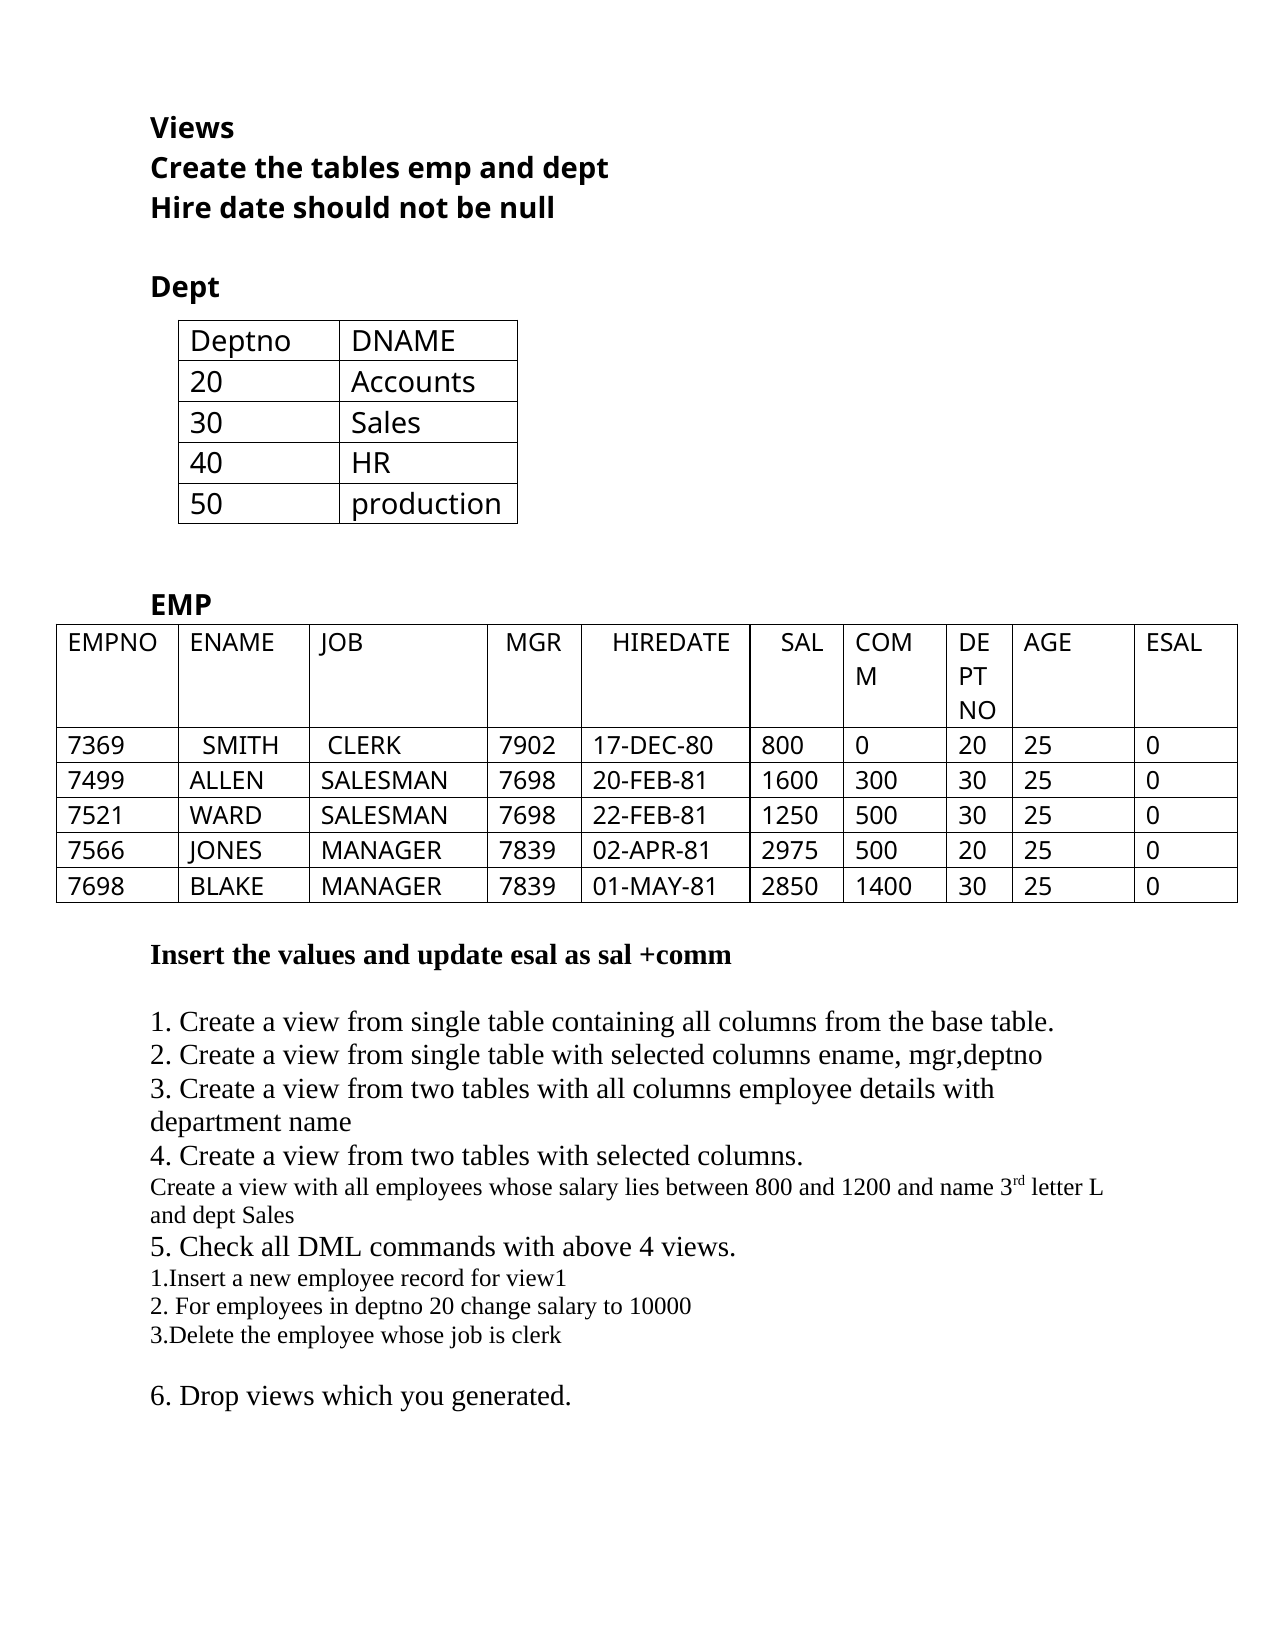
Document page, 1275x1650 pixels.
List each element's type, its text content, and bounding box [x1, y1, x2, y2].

text 3. Create a view from two tables with all columns employee details with department name [150, 1071, 1125, 1138]
table_cell 7369 [57, 728, 178, 762]
table_header SAL [751, 625, 843, 727]
table_cell 25 [1013, 833, 1134, 867]
table_cell 20 [947, 728, 1012, 762]
table_cell SMITH [179, 728, 309, 762]
table_cell 30 [947, 798, 1012, 832]
table_cell WARD [179, 798, 309, 832]
table_cell 0 [844, 728, 946, 762]
table_cell 1600 [751, 763, 843, 797]
table_header HIREDATE [582, 625, 749, 727]
text 1.Insert a new employee record for view1 [150, 1263, 1125, 1291]
text 2. Create a view from single table with selected columns ename, mgr,deptno [150, 1037, 1125, 1071]
table_cell 7698 [488, 798, 581, 832]
table_cell 1400 [844, 868, 946, 902]
table_cell 50 [179, 484, 339, 523]
text Views [150, 107, 1125, 147]
table_cell CLERK [310, 728, 487, 762]
table_cell production [340, 484, 517, 523]
table_cell 300 [844, 763, 946, 797]
table_header COMM [844, 625, 946, 727]
text 5. Check all DML commands with above 4 views. [150, 1229, 1125, 1263]
text Create a view with all employees whose salary lies between 800 and 1200 and name 3rd letter L and dept Sales [150, 1172, 1125, 1229]
table_cell 2975 [751, 833, 843, 867]
text 3.Delete the employee whose job is clerk [150, 1320, 1125, 1349]
table_cell SALESMAN [310, 763, 487, 797]
text 6. Drop views which you generated. [150, 1378, 1125, 1411]
table_cell SALESMAN [310, 798, 487, 832]
text 1. Create a view from single table containing all columns from the base table. [150, 1004, 1125, 1037]
table_header DEPTNO [947, 625, 1012, 727]
table_cell 01-MAY-81 [582, 868, 749, 902]
table_cell 20-FEB-81 [582, 763, 749, 797]
table_cell 1250 [751, 798, 843, 832]
text EMP [150, 584, 1125, 623]
table_cell 0 [1135, 763, 1237, 797]
table_header Deptno [179, 321, 339, 360]
table_cell 2850 [751, 868, 843, 902]
table_cell BLAKE [179, 868, 309, 902]
table_header DNAME [340, 321, 517, 360]
table_cell JONES [179, 833, 309, 867]
table_cell 30 [947, 763, 1012, 797]
table_cell 22-FEB-81 [582, 798, 749, 832]
table_cell 0 [1135, 833, 1237, 867]
table_header MGR [488, 625, 581, 727]
table_cell 800 [751, 728, 843, 762]
table_cell 20 [179, 361, 339, 401]
table_cell 02-APR-81 [582, 833, 749, 867]
table_cell 40 [179, 443, 339, 482]
table_header AGE [1013, 625, 1134, 727]
table_cell 7698 [488, 763, 581, 797]
table_header EMPNO [57, 625, 178, 727]
table_cell 7902 [488, 728, 581, 762]
table_cell 25 [1013, 728, 1134, 762]
text Insert the values and update esal as sal +comm [150, 937, 1125, 970]
table_cell 500 [844, 798, 946, 832]
table_cell 7839 [488, 833, 581, 867]
table_cell 0 [1135, 728, 1237, 762]
table_cell 7521 [57, 798, 178, 832]
table_header JOB [310, 625, 487, 727]
table_cell 17-DEC-80 [582, 728, 749, 762]
text 4. Create a view from two tables with selected columns. [150, 1138, 1125, 1172]
table_cell 25 [1013, 868, 1134, 902]
table_cell 7566 [57, 833, 178, 867]
table_cell 7839 [488, 868, 581, 902]
text Hire date should not be null [150, 187, 1125, 227]
text Dept [150, 266, 1125, 306]
table_cell 500 [844, 833, 946, 867]
table_cell 0 [1135, 868, 1237, 902]
table_cell ALLEN [179, 763, 309, 797]
table_cell MANAGER [310, 868, 487, 902]
table_cell Accounts [340, 361, 517, 401]
table_cell MANAGER [310, 833, 487, 867]
table_cell 30 [179, 402, 339, 442]
text Create the tables emp and dept [150, 147, 1125, 187]
table_cell 25 [1013, 763, 1134, 797]
table_header ENAME [179, 625, 309, 727]
table_cell 25 [1013, 798, 1134, 832]
table_cell Sales [340, 402, 517, 442]
table_cell 7698 [57, 868, 178, 902]
table_cell HR [340, 443, 517, 482]
table_cell 20 [947, 833, 1012, 867]
table_cell 7499 [57, 763, 178, 797]
text 2. For employees in deptno 20 change salary to 10000 [150, 1291, 1125, 1320]
table_cell 0 [1135, 798, 1237, 832]
table_cell 30 [947, 868, 1012, 902]
table_header ESAL [1135, 625, 1237, 727]
